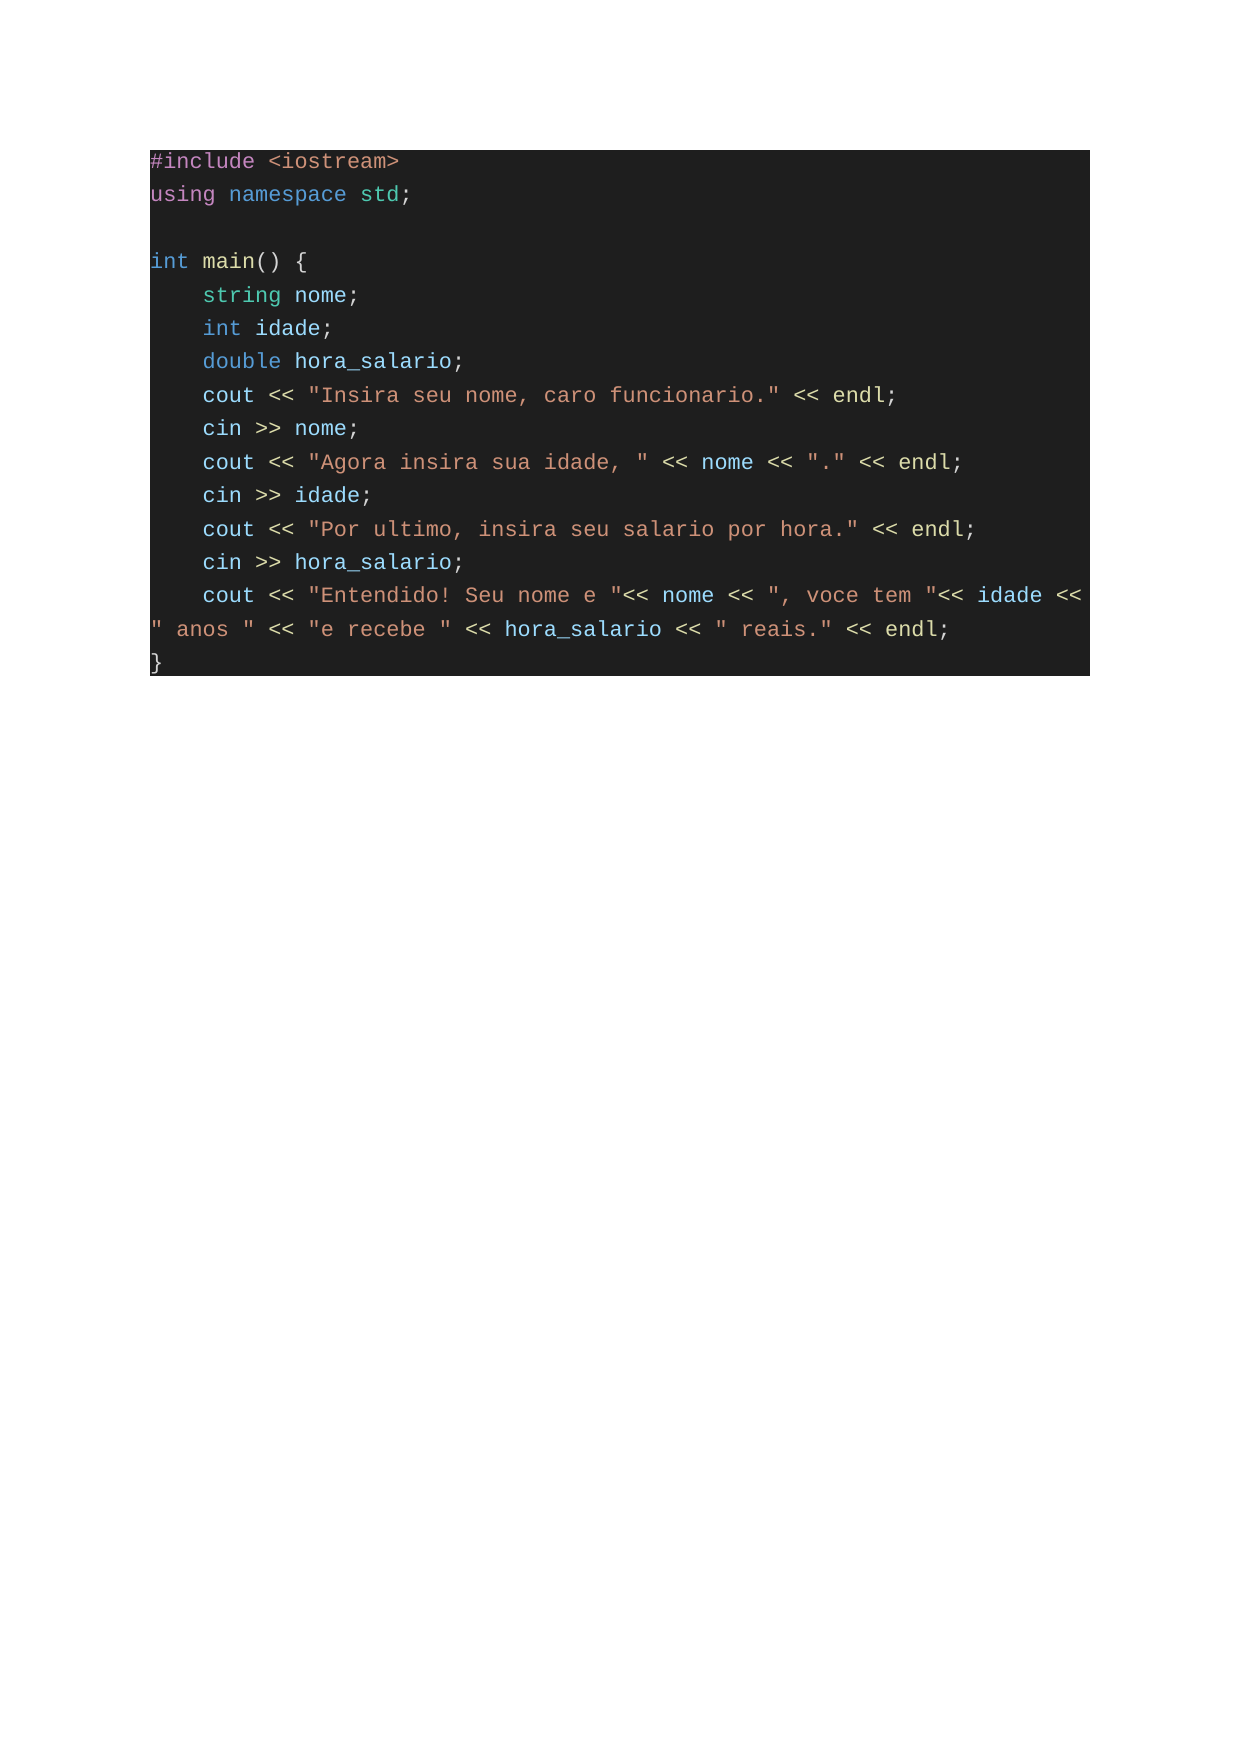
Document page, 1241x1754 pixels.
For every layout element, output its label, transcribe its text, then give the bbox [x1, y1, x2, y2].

text string nome; [150, 284, 1090, 308]
text using namespace std; [150, 183, 1090, 208]
text cout << "Por ultimo, insira seu salario por hora." << endl; [150, 518, 1090, 543]
text double hora_salario; [150, 351, 1090, 375]
text cout << "Entendido! Seu nome e "<< nome << ", voce tem "<< idade << " anos " << "e recebe " << hora_salario << " reais." << endl; [150, 585, 1090, 643]
text cout << "Insira seu nome, caro funcionario." << endl; [150, 384, 1090, 409]
text int idade; [150, 317, 1090, 342]
text cin >> hora_salario; [150, 551, 1090, 576]
text } [150, 652, 1090, 676]
text int main() { [150, 250, 1090, 275]
text cin >> nome; [150, 417, 1090, 442]
text cout << "Agora insira sua idade, " << nome << "." << endl; [150, 451, 1090, 476]
text cin >> idade; [150, 484, 1090, 509]
text #include <iostream> [150, 150, 1090, 175]
